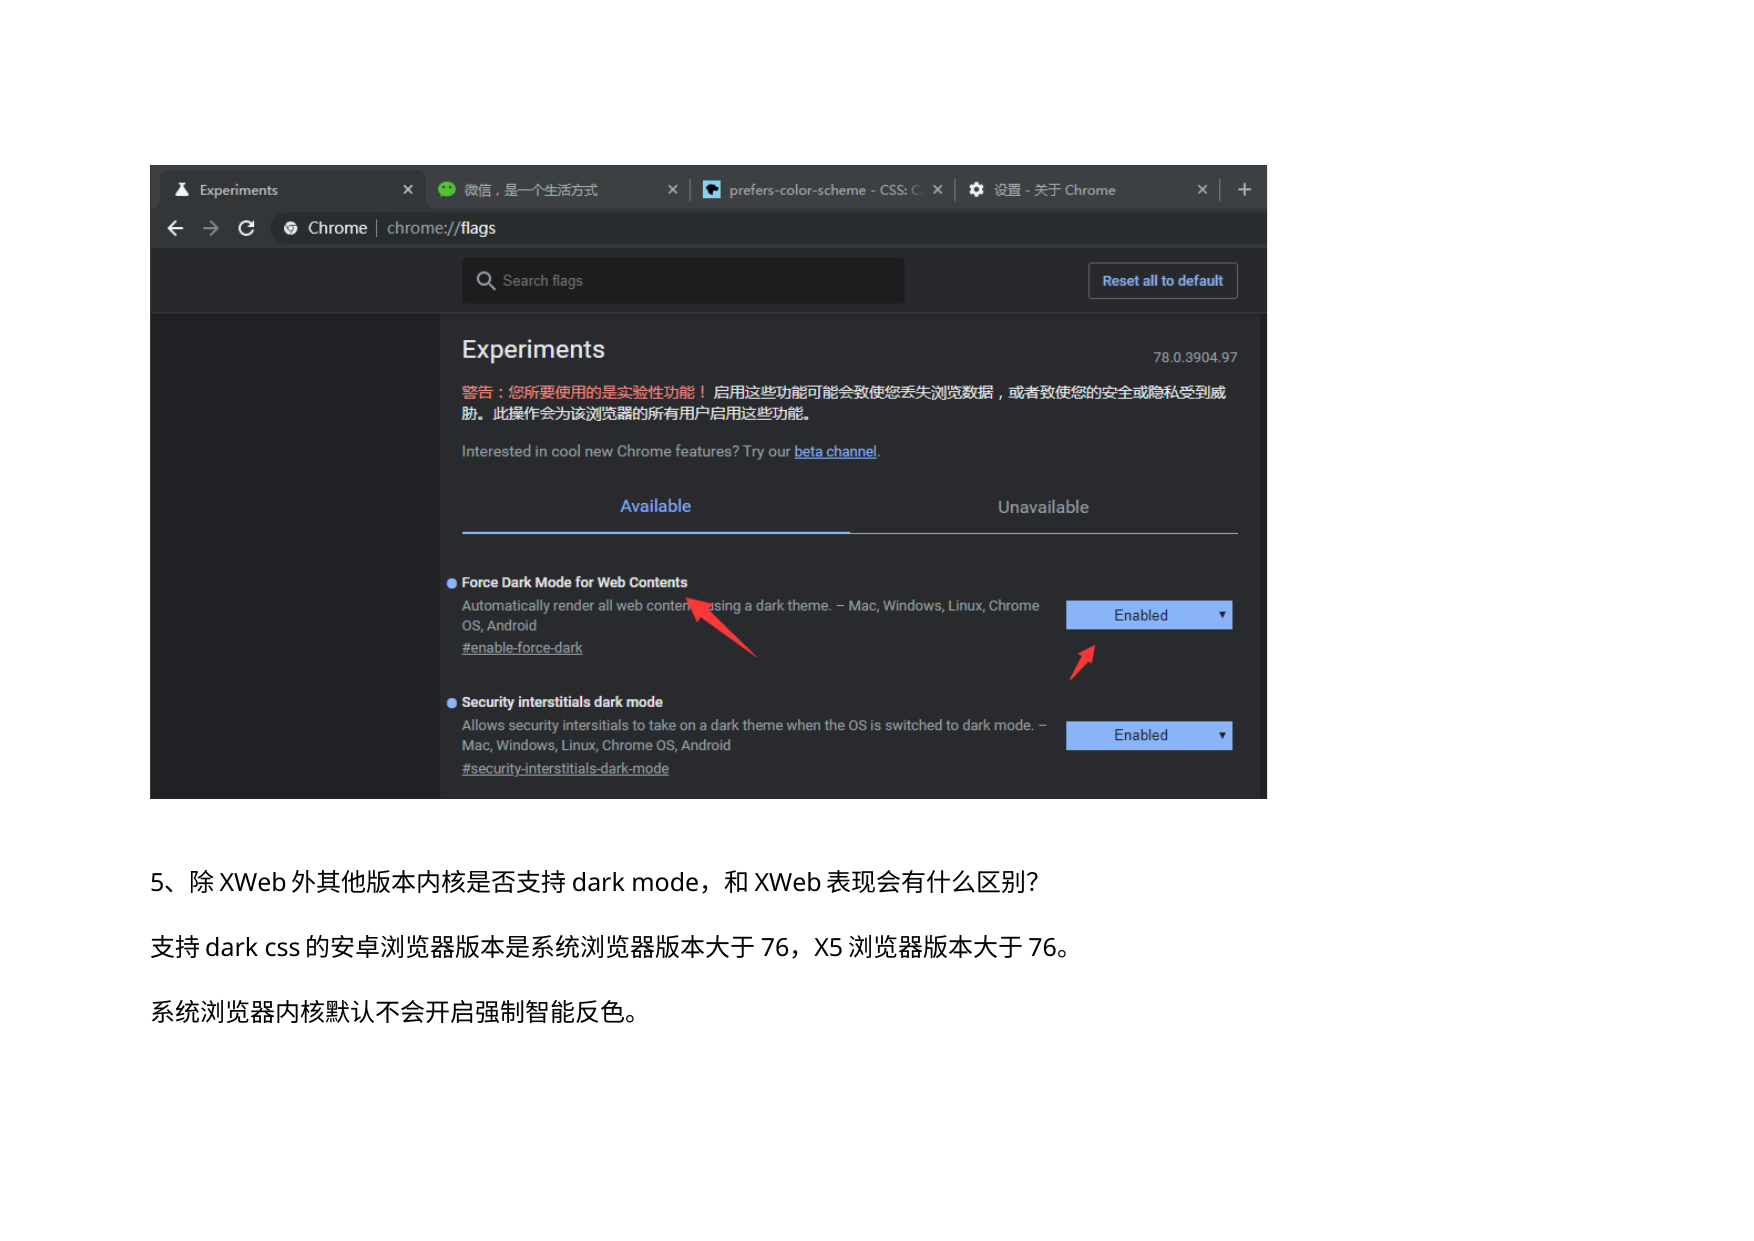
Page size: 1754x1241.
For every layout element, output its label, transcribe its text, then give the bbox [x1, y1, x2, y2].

text 5、除XWeb外其他版本内核是否支持dark mode，和XWeb表现会有什么区别？ [150, 848, 1604, 913]
picture [150, 165, 1268, 799]
text 系统浏览器内核默认不会开启强制智能反色。 [150, 978, 1604, 1043]
text 支持dark css的安卓浏览器版本是系统浏览器版本大于76，X5浏览器版本大于76。 [150, 913, 1604, 978]
